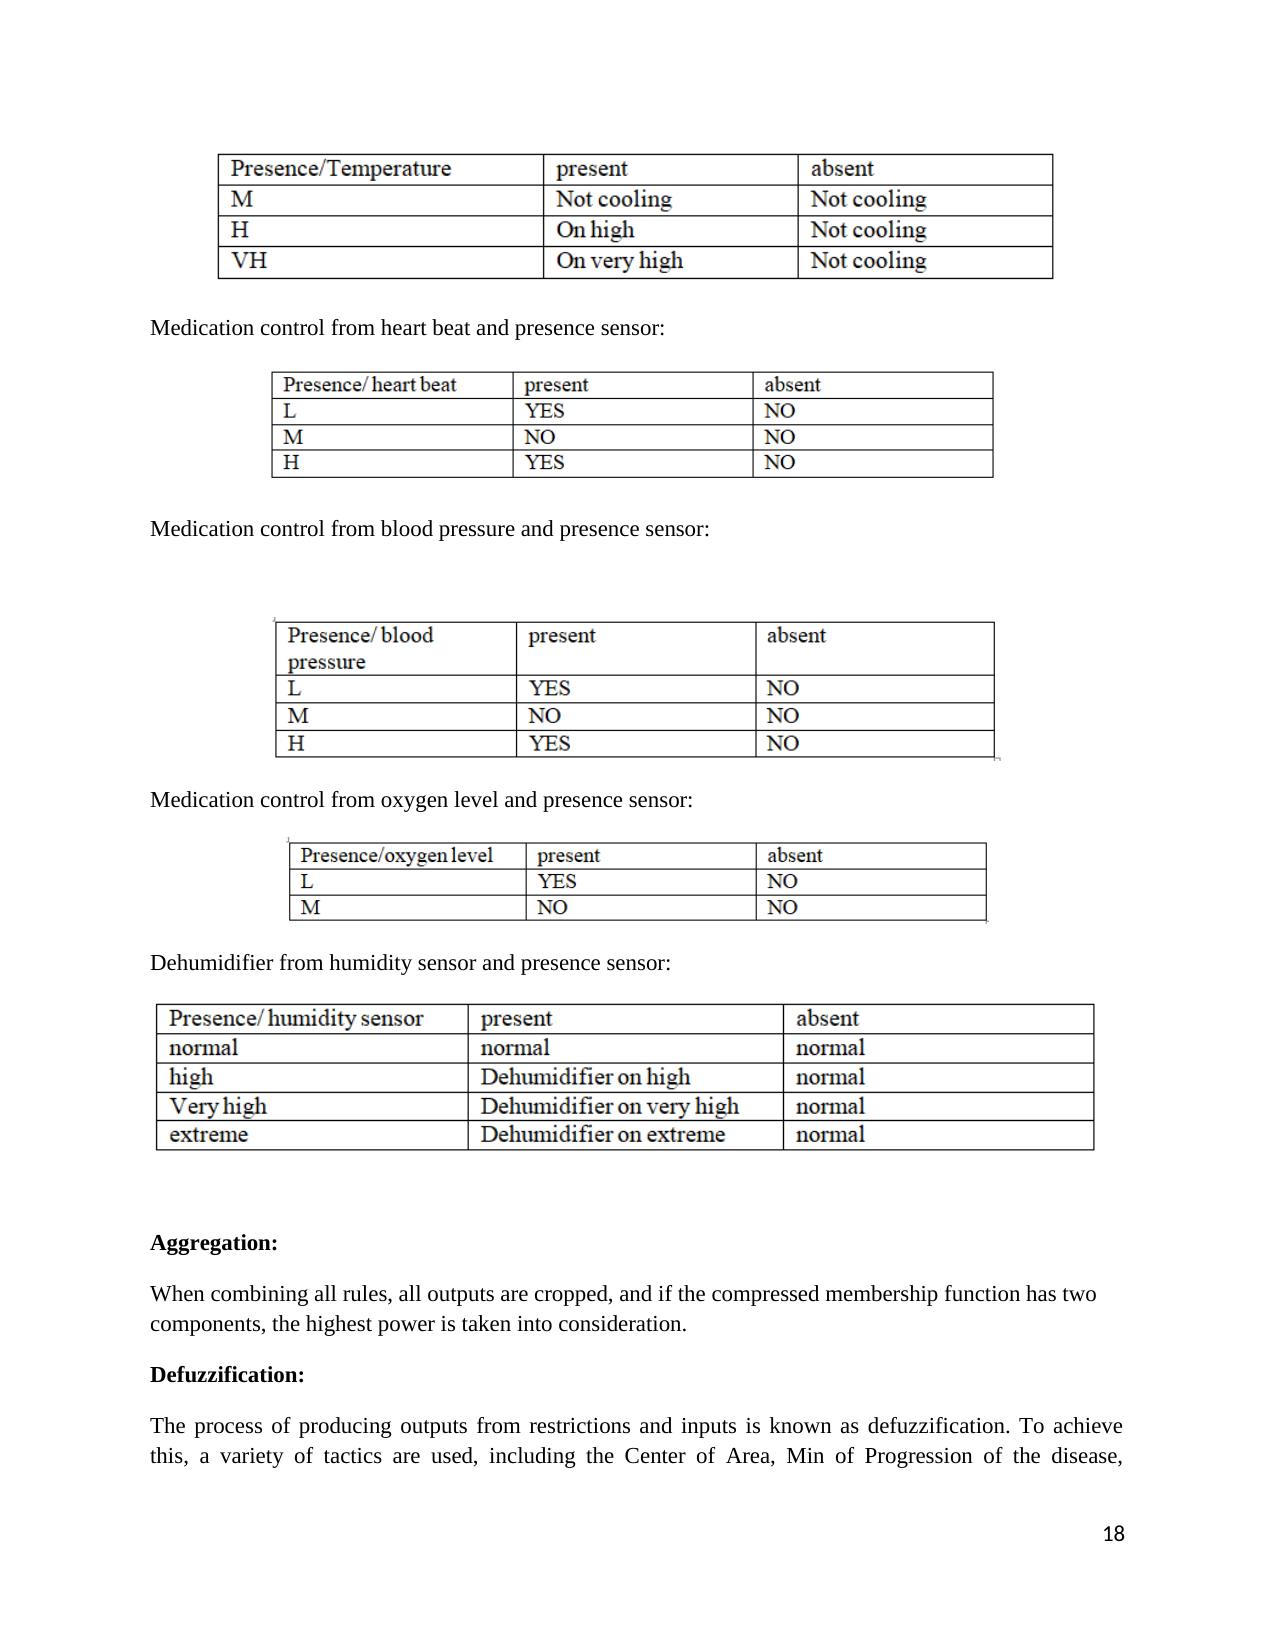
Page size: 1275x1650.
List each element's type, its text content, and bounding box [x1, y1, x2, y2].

text Defuzzification: [150, 1361, 1125, 1387]
text Medication control from blood pressure and presence sensor: [150, 515, 1125, 541]
text Dehumidifier from humidity sensor and presence sensor: [150, 948, 1125, 975]
text Medication control from heart beat and presence sensor: [150, 314, 1125, 340]
picture [213, 150, 1062, 289]
text When combining all rules, all outputs are cropped, and if the compressed membership function has two components, the highest power is taken into consideration. [150, 1280, 1125, 1336]
picture [266, 365, 1010, 490]
text Aggregation: [150, 1229, 1125, 1255]
text Medication control from oxygen level and presence sensor: [150, 786, 1125, 812]
picture [150, 999, 1108, 1153]
picture [286, 837, 989, 924]
picture [272, 617, 1003, 761]
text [150, 1412, 1125, 1469]
